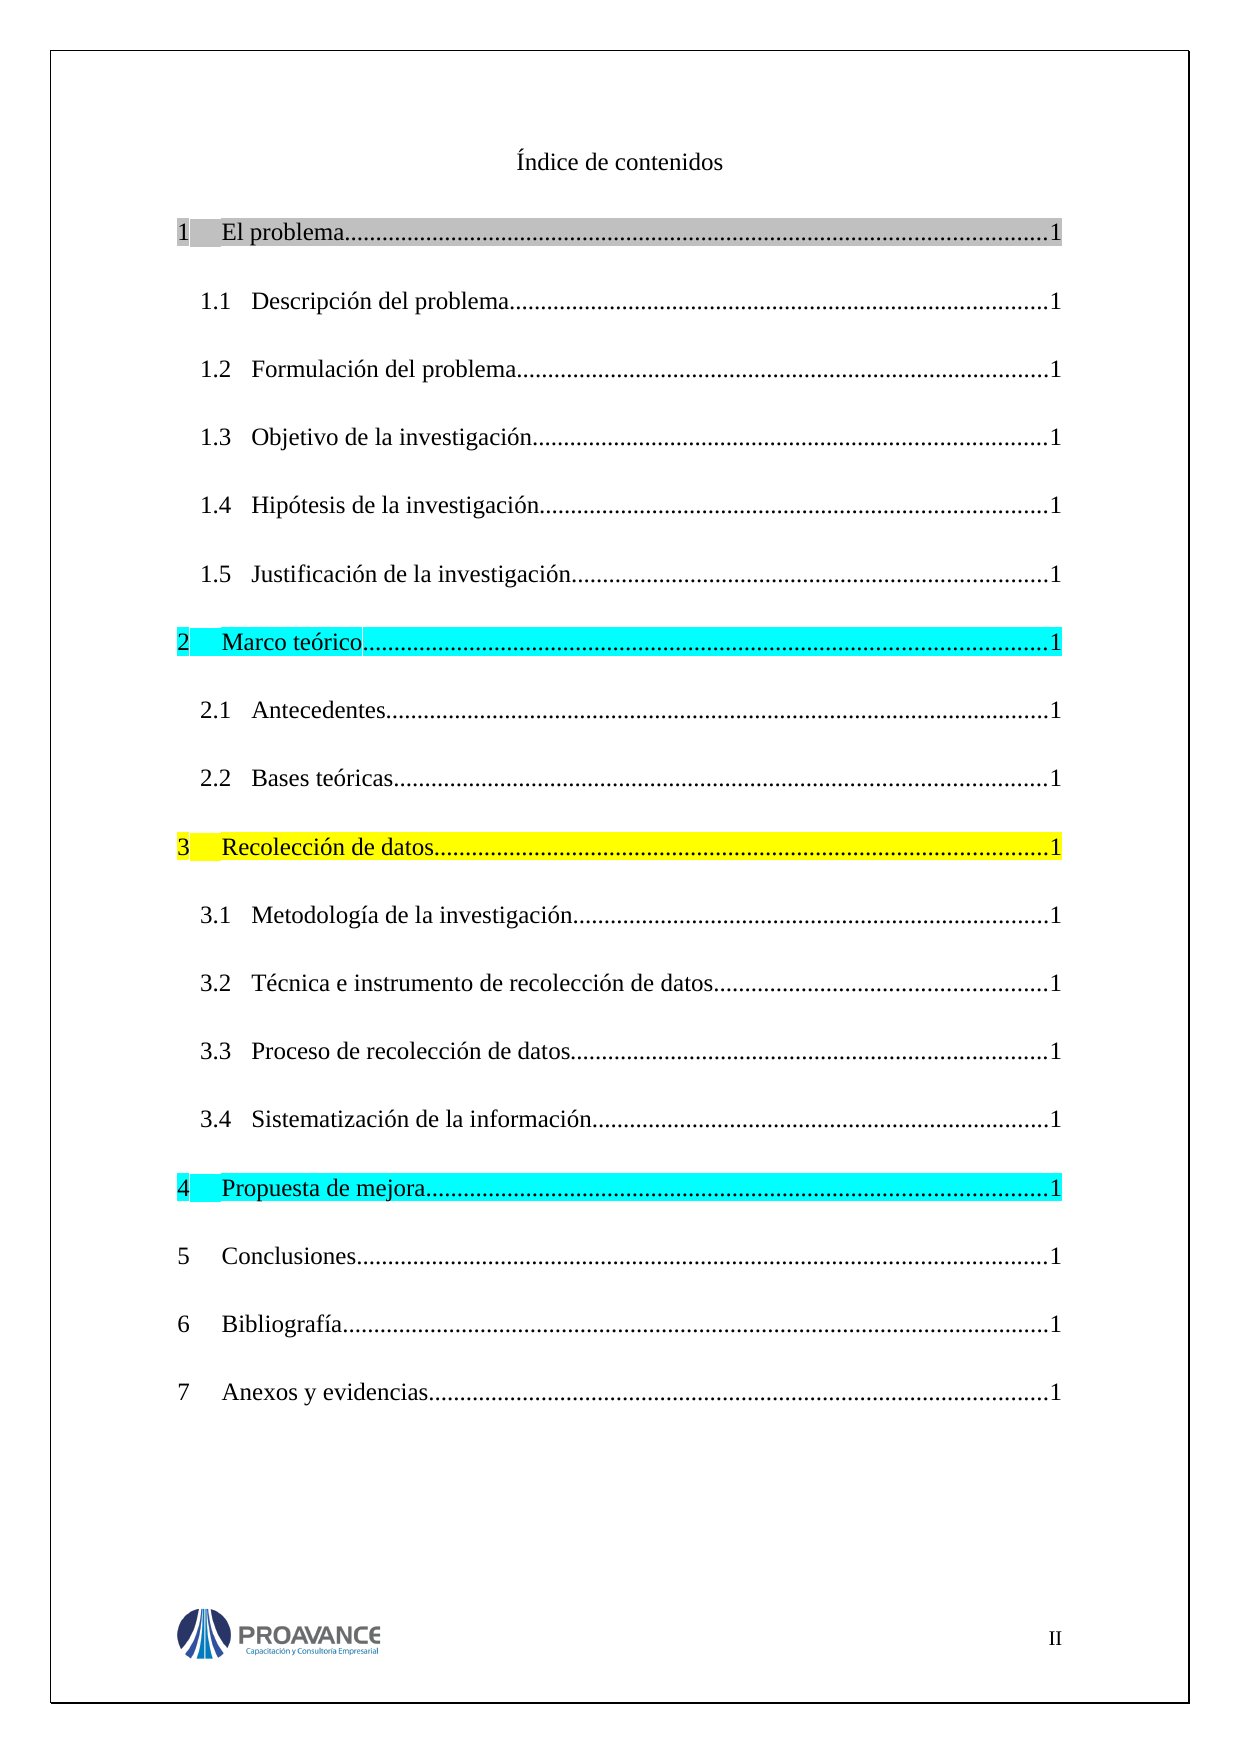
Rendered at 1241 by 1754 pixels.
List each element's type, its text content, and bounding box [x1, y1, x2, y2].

text 3.3 Proceso de recolección de datos 1 [200, 1036, 1062, 1065]
text 3.4 Sistematización de la información 1 [200, 1104, 1062, 1133]
text 1.3 Objetivo de la investigación 1 [200, 422, 1062, 451]
text 5 Conclusiones 1 [177, 1241, 1062, 1270]
text 3.1 Metodología de la investigación 1 [200, 900, 1062, 928]
text 1.1 Descripción del problema 1 [200, 286, 1062, 314]
text 1.4 Hipótesis de la investigación 1 [200, 490, 1062, 519]
text 2.1 Antecedentes 1 [200, 695, 1062, 724]
text 1.2 Formulación del problema 1 [200, 354, 1062, 383]
text 6 Bibliografía 1 [177, 1309, 1062, 1338]
text Índice de contenidos [177, 147, 1062, 176]
text 1.5 Justificación de la investigación 1 [200, 559, 1062, 587]
text 3.2 Técnica e instrumento de recolección de datos 1 [200, 968, 1062, 997]
text 7 Anexos y evidencias 1 [177, 1377, 1062, 1406]
text 2.2 Bases teóricas 1 [200, 763, 1062, 792]
picture [177, 1608, 381, 1659]
